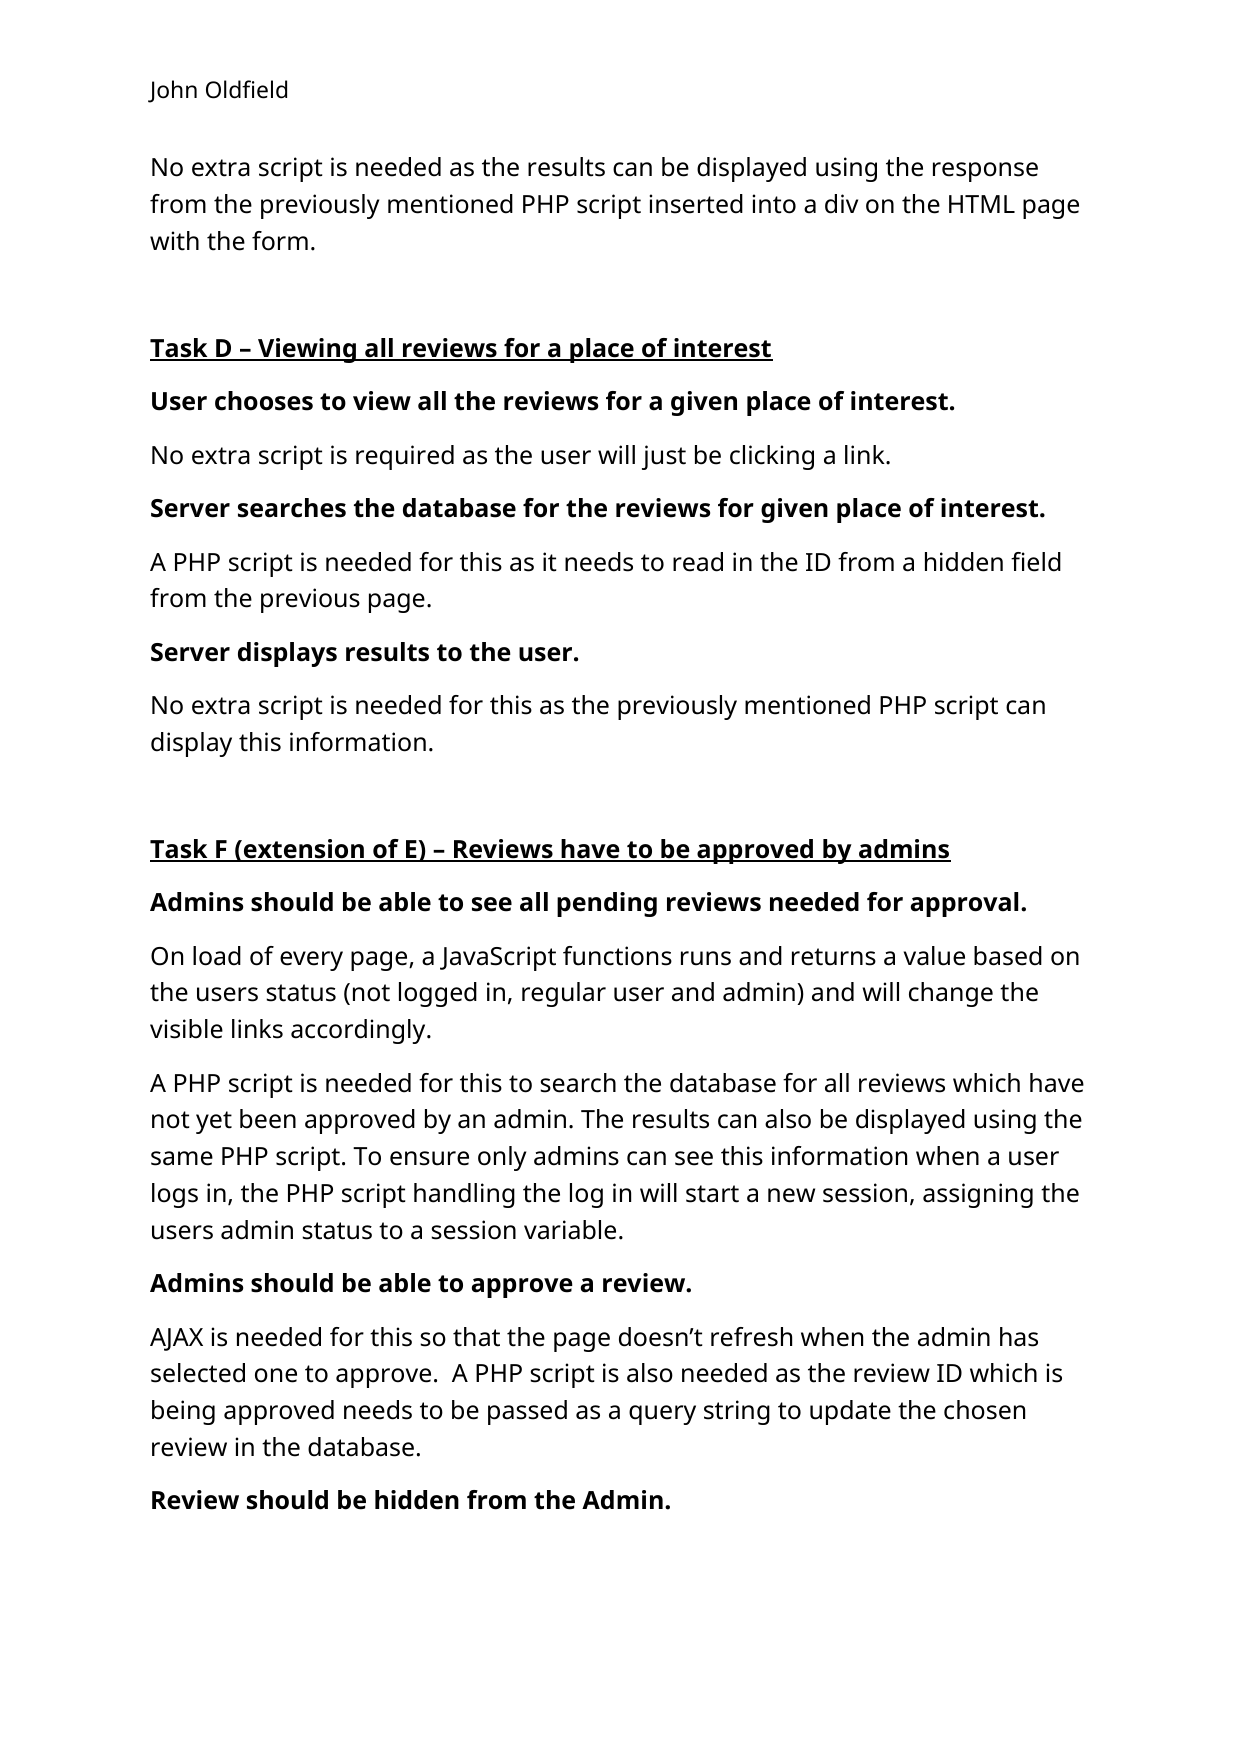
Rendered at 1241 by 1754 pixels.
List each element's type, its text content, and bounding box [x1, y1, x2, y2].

text Server displays results to the user. [150, 634, 1090, 668]
text Review should be hidden from the Admin. [150, 1483, 1090, 1517]
text Task D – Viewing all reviews for a place of interest [150, 330, 1090, 364]
text No extra script is needed as the results can be displayed using the response from the previously mentioned PHP script inserted into a div on the HTML page with the form. [150, 150, 1090, 258]
text Task F (extension of E) – Reviews have to be approved by admins [150, 831, 1090, 866]
text Server searches the database for the reviews for given place of interest. [150, 491, 1090, 525]
text A PHP script is needed for this as it needs to read in the ID from a hidden field from the previous page. [150, 544, 1090, 615]
text Admins should be able to see all pending reviews needed for approval. [150, 885, 1090, 919]
text AJAX is needed for this so that the page doesn’t refresh when the admin has selected one to approve. A PHP script is also needed as the review ID which is being approved needs to be passed as a query string to update the chosen review in the database. [150, 1319, 1090, 1464]
text User chooses to view all the reviews for a given place of interest. [150, 384, 1090, 418]
text Admins should be able to approve a review. [150, 1266, 1090, 1300]
text No extra script is needed for this as the previously mentioned PHP script can display this information. [150, 688, 1090, 759]
text On load of every page, a JavaScript functions runs and returns a value based on the users status (not logged in, regular user and admin) and will change the visible links accordingly. [150, 938, 1090, 1046]
text A PHP script is needed for this to search the database for all reviews which have not yet been approved by an admin. The results can also be displayed using the same PHP script. To ensure only admins can see this information when a user logs in, the PHP script handling the log in will start a new session, assigning the users admin status to a session variable. [150, 1065, 1090, 1246]
text No extra script is required as the user will just be clicking a link. [150, 437, 1090, 471]
